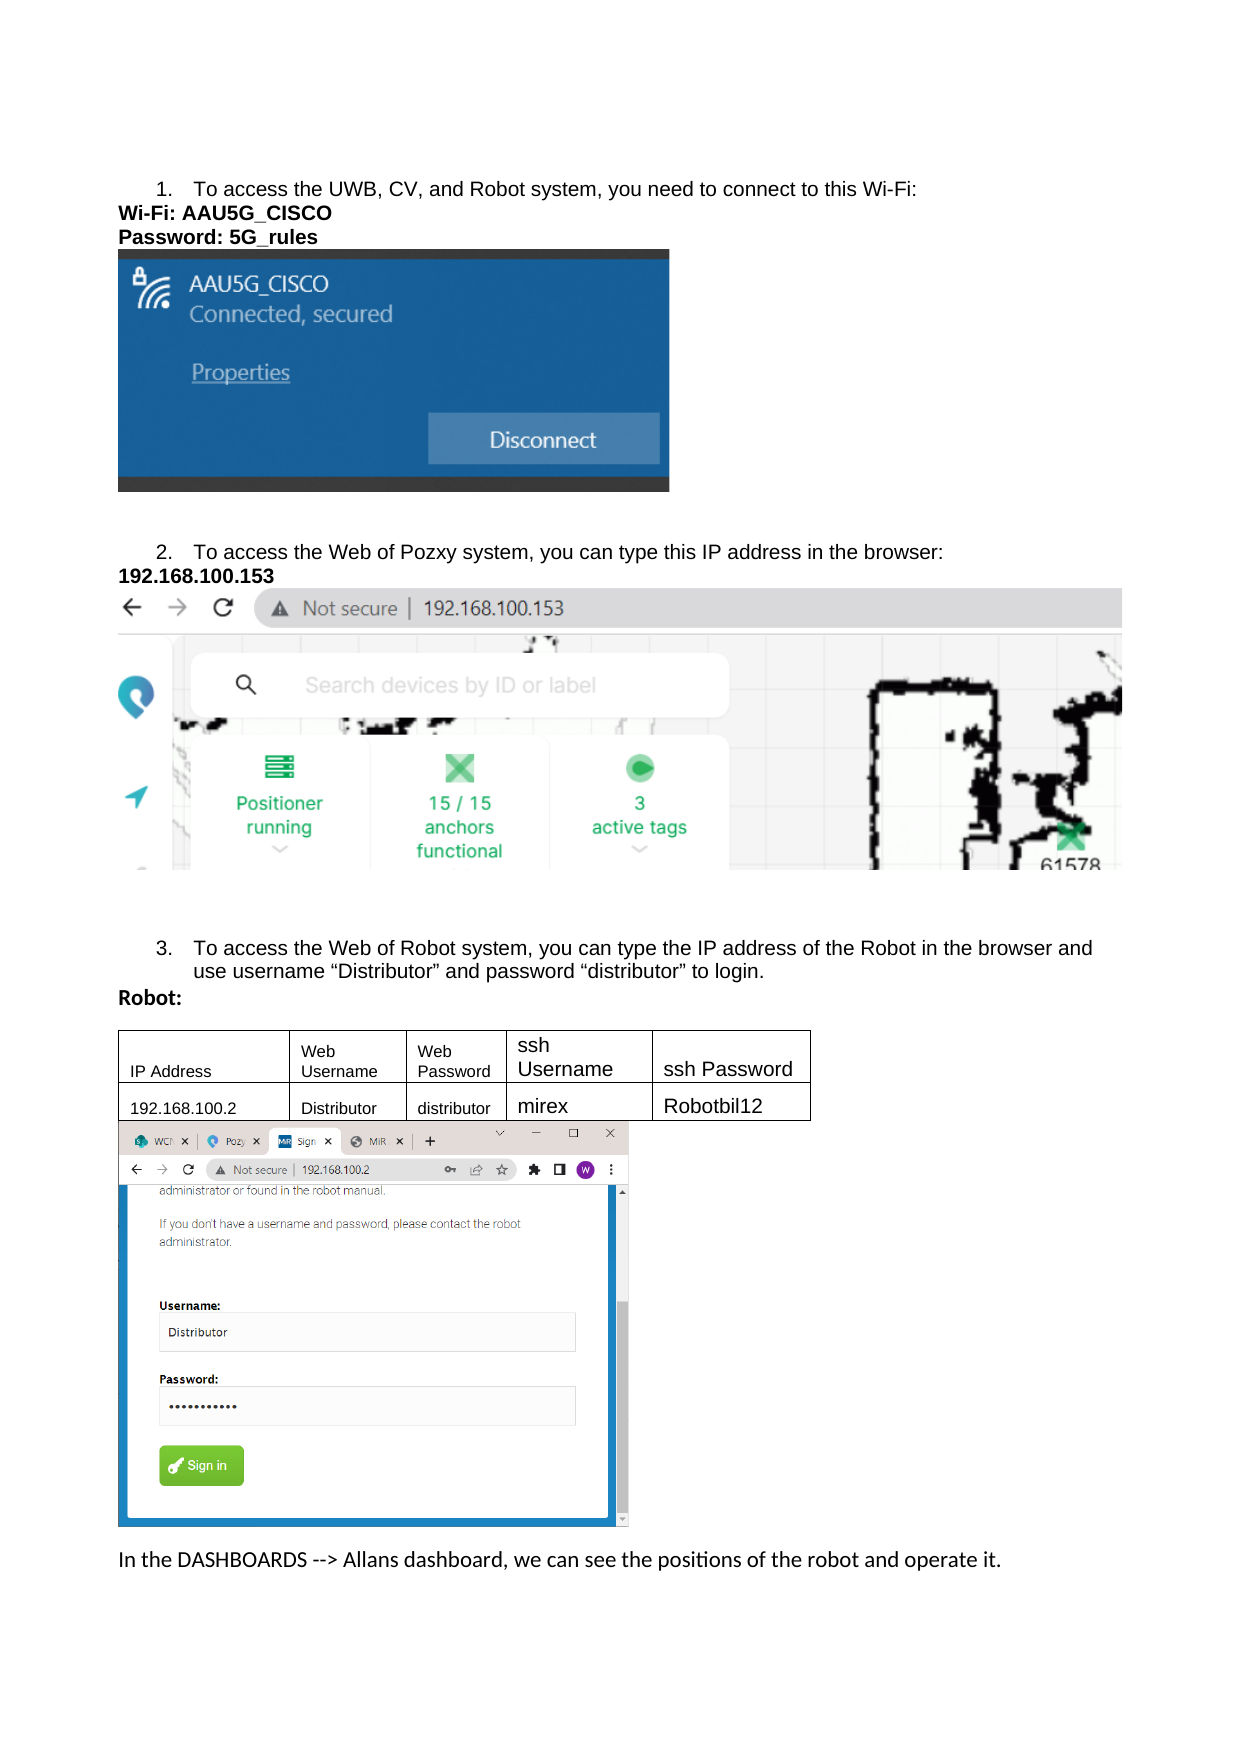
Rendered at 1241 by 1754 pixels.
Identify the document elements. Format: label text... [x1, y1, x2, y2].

text 192.168.100.153 [118, 563, 1122, 587]
picture [118, 249, 670, 492]
picture [118, 587, 1123, 870]
table_cell Robotbil12 [653, 1083, 810, 1120]
table_cell distributor [407, 1083, 506, 1120]
table_cell Distributor [290, 1083, 406, 1120]
table_header ssh Password [653, 1031, 810, 1082]
table_header IP Address [119, 1031, 289, 1082]
list To access the UWB, CV, and Robot system, you need to connect to this Wi-Fi: [156, 177, 1122, 201]
table_cell mirex [507, 1083, 652, 1120]
text Robot: [118, 983, 1122, 1011]
table_header Web Password [407, 1031, 506, 1082]
picture [118, 1121, 629, 1527]
table_header Web Username [290, 1031, 406, 1082]
text In the DASHBOARDS --> Allans dashboard, we can see the positions of the robot and operate it. [118, 1545, 1122, 1573]
table_header ssh Username [507, 1031, 652, 1082]
table_cell 192.168.100.2 [119, 1083, 289, 1120]
list To access the Web of Pozxy system, you can type this IP address in the browser: [156, 539, 1122, 563]
text Wi-Fi: AAU5G_CISCO Password: 5G_rules [118, 201, 1122, 249]
list To access the Web of Robot system, you can type the IP address of the Robot in the browser and use username “Distributor” and password “distributor” to login. [156, 935, 1122, 983]
